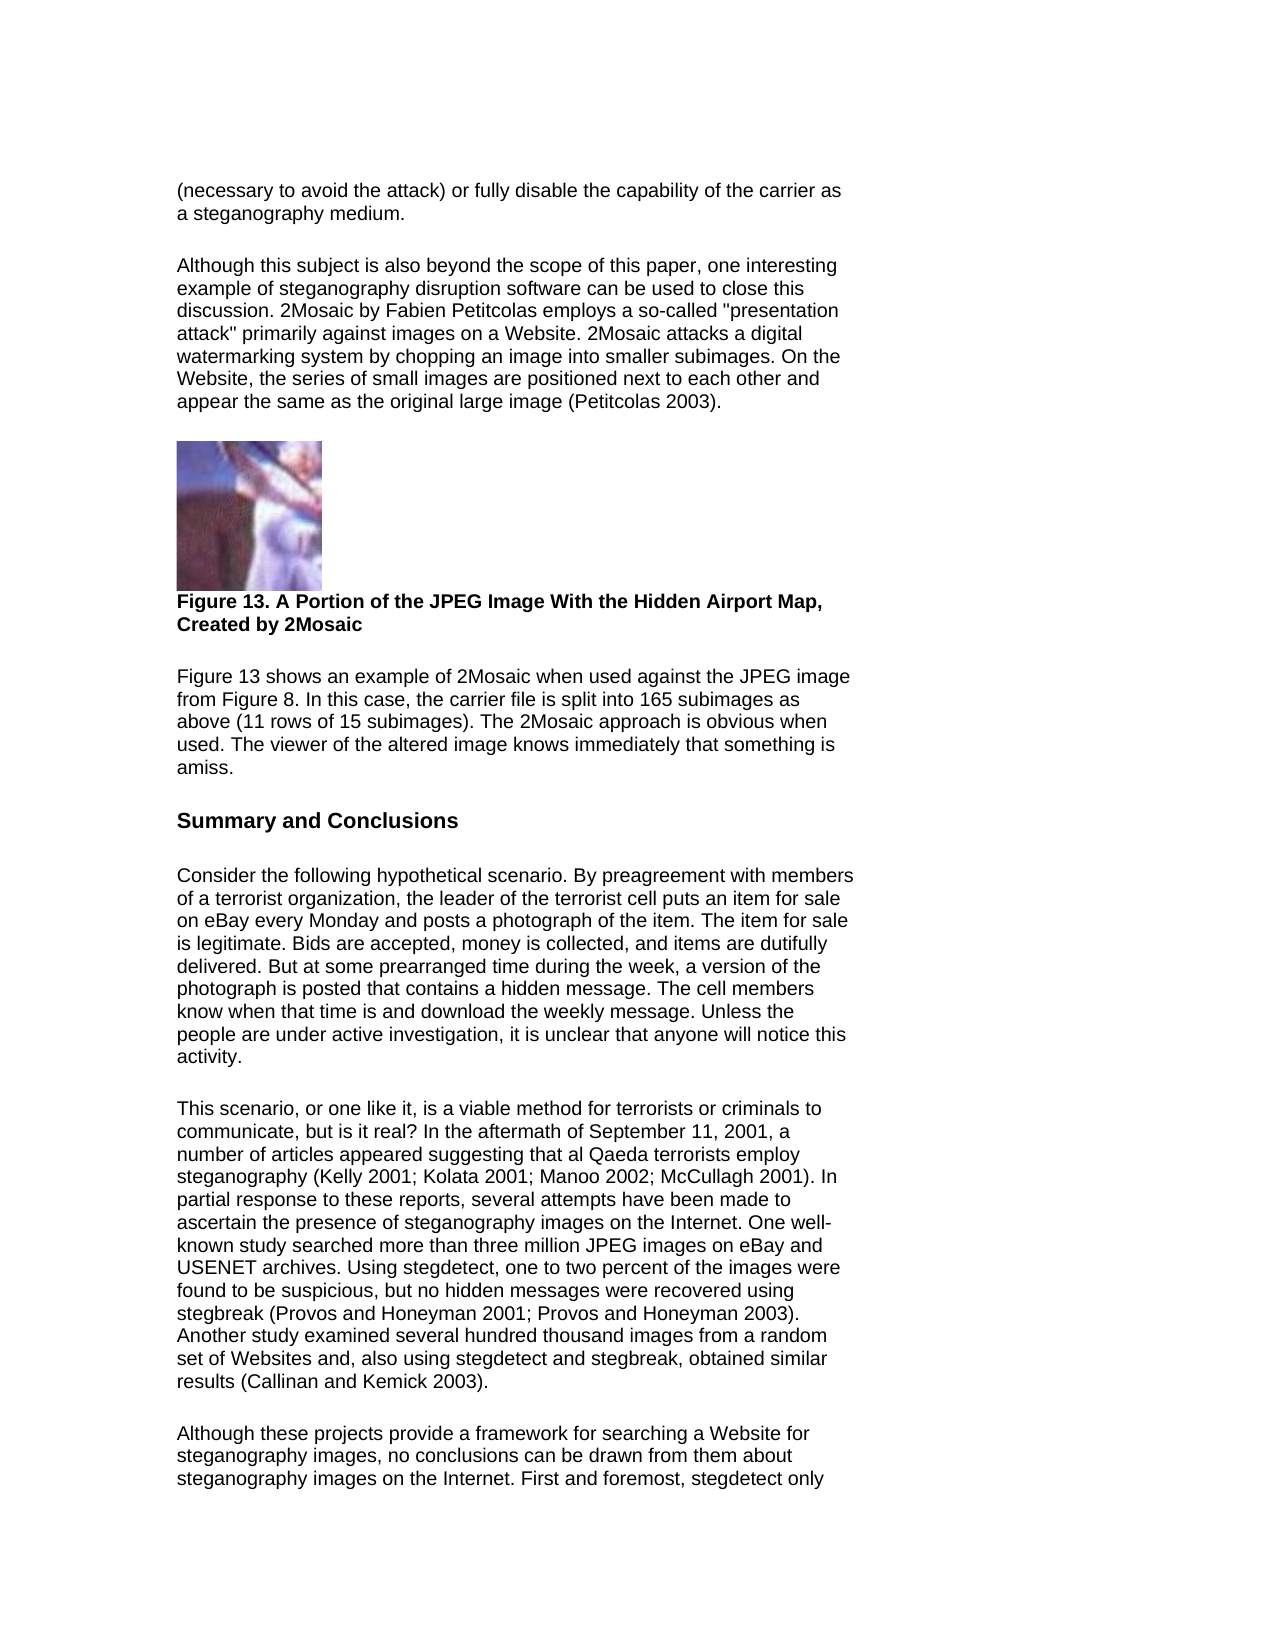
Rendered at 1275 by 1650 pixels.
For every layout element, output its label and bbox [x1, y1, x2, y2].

table_header [177, 150, 1098, 1490]
picture [176, 441, 322, 591]
